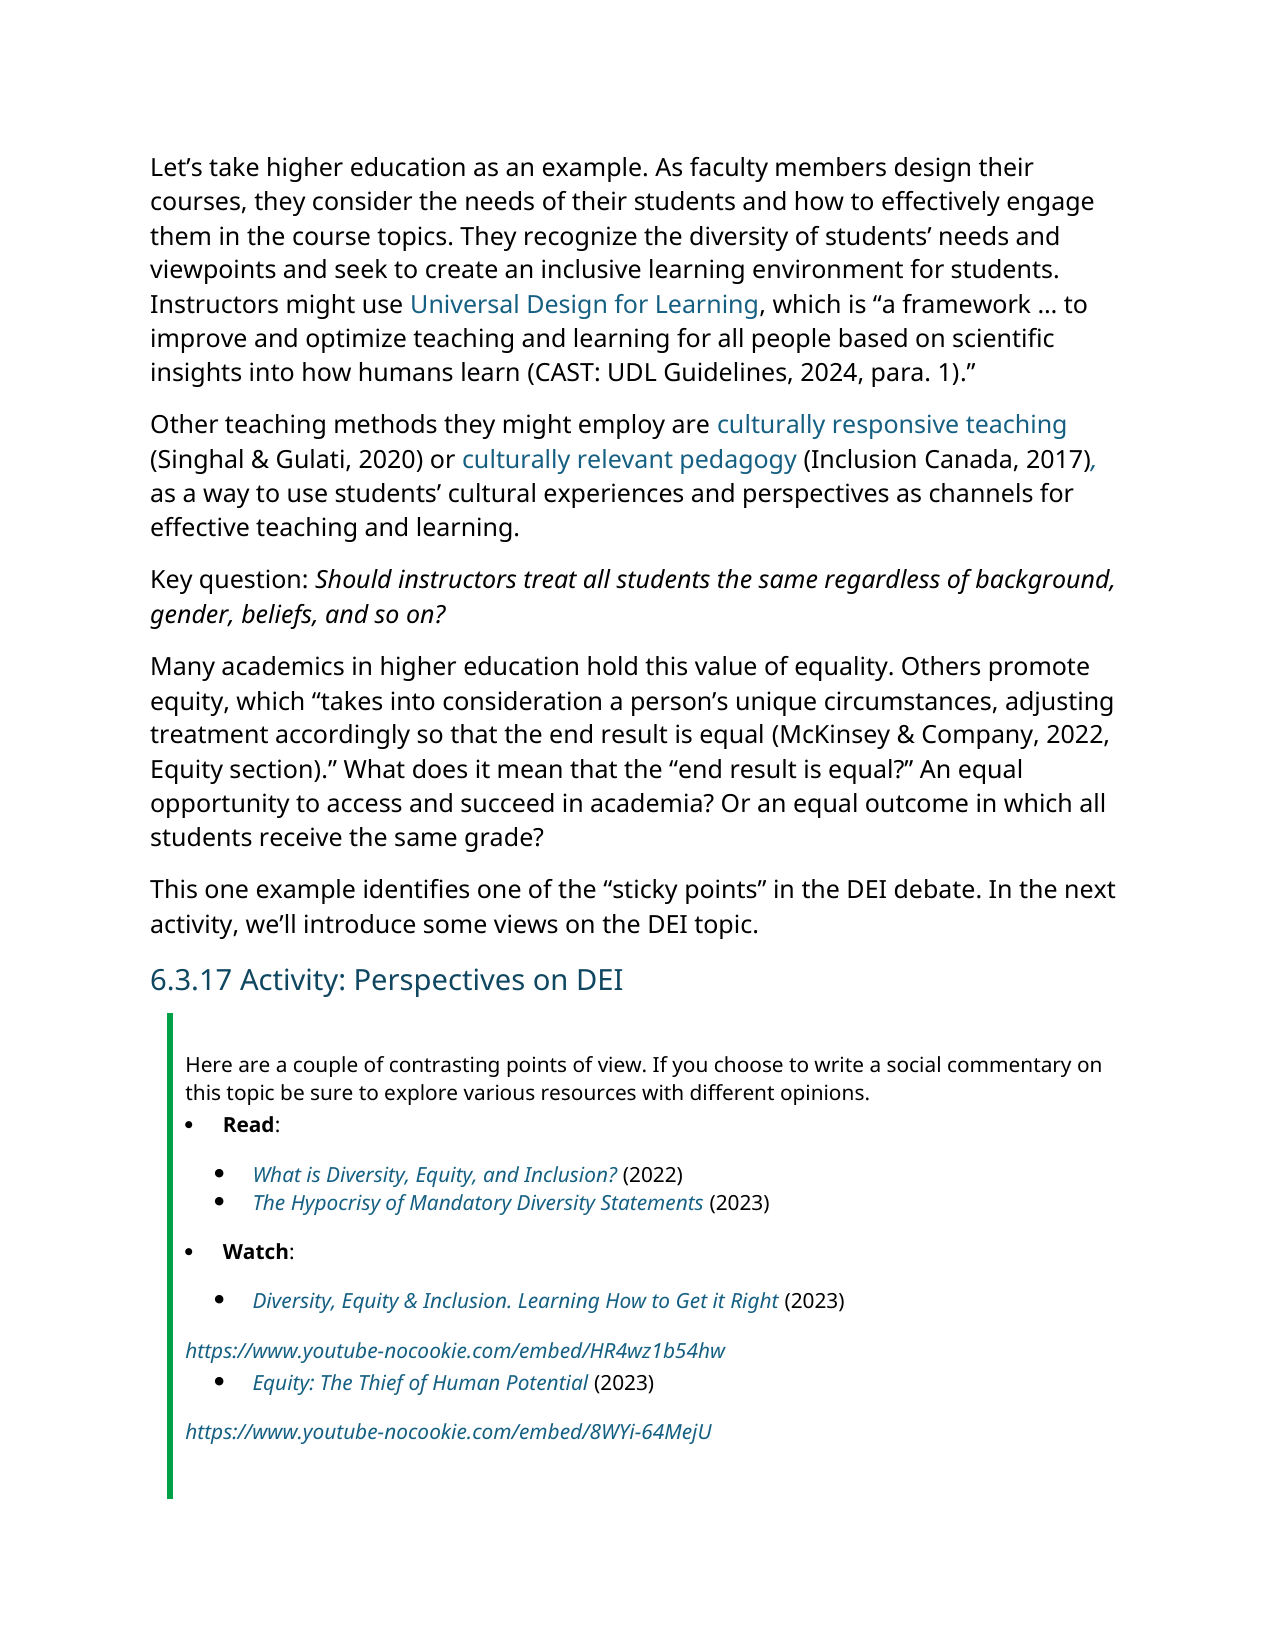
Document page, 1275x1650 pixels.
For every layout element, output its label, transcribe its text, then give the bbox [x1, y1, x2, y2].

text This one example identifies one of the “sticky points” in the DEI debate. In the next activity, we’ll introduce some views on the DEI topic. [150, 872, 1125, 940]
text 6.3.17 Activity: Perspectives on DEI [150, 959, 1125, 999]
text Let’s take higher education as an example. As faculty members design their courses, they consider the needs of their students and how to effectively engage them in the course topics. They recognize the diversity of students’ needs and viewpoints and seek to create an inclusive learning environment for students. Instructors might use Universal Design for Learning, which is “a framework … to improve and optimize teaching and learning for all people based on scientific insights into how humans learn (CAST: UDL Guidelines, 2024, para. 1).” [150, 150, 1125, 388]
text Other teaching methods they might employ are culturally responsive teaching (Singhal & Gulati, 2020) or culturally relevant pedagogy (Inclusion Canada, 2017), as a way to use students’ cultural experiences and perspectives as channels for effective teaching and learning. [150, 407, 1125, 543]
text Many academics in higher education hold this value of equality. Others promote equity, which “takes into consideration a person’s unique circumstances, adjusting treatment accordingly so that the end result is equal (McKinsey & Company, 2022, Equity section).” What does it mean that the “end result is equal?” An equal opportunity to access and succeed in academia? Or an equal outcome in which all students receive the same grade? [150, 649, 1125, 853]
table_header Here are a couple of contrasting points of view. If you choose to write a social commentary on this topic be sure to explore various resources with different opinions. Read: What is Diversity, Equity, and Inclusion? (2022) The Hypocrisy of Mandatory Diversity Statements (2023) Watch: Diversity, Equity & Inclusion. Learning How to Get it Right (2023) https://www.youtube-nocookie.com/embed/HR4wz1b54hw Equity: The Thief of Human Potential (2023) https://www.youtube-nocookie.com/embed/8WYi-64MejU [173, 1013, 1125, 1499]
text Key question: Should instructors treat all students the same regardless of background, gender, beliefs, and so on? [150, 562, 1125, 630]
